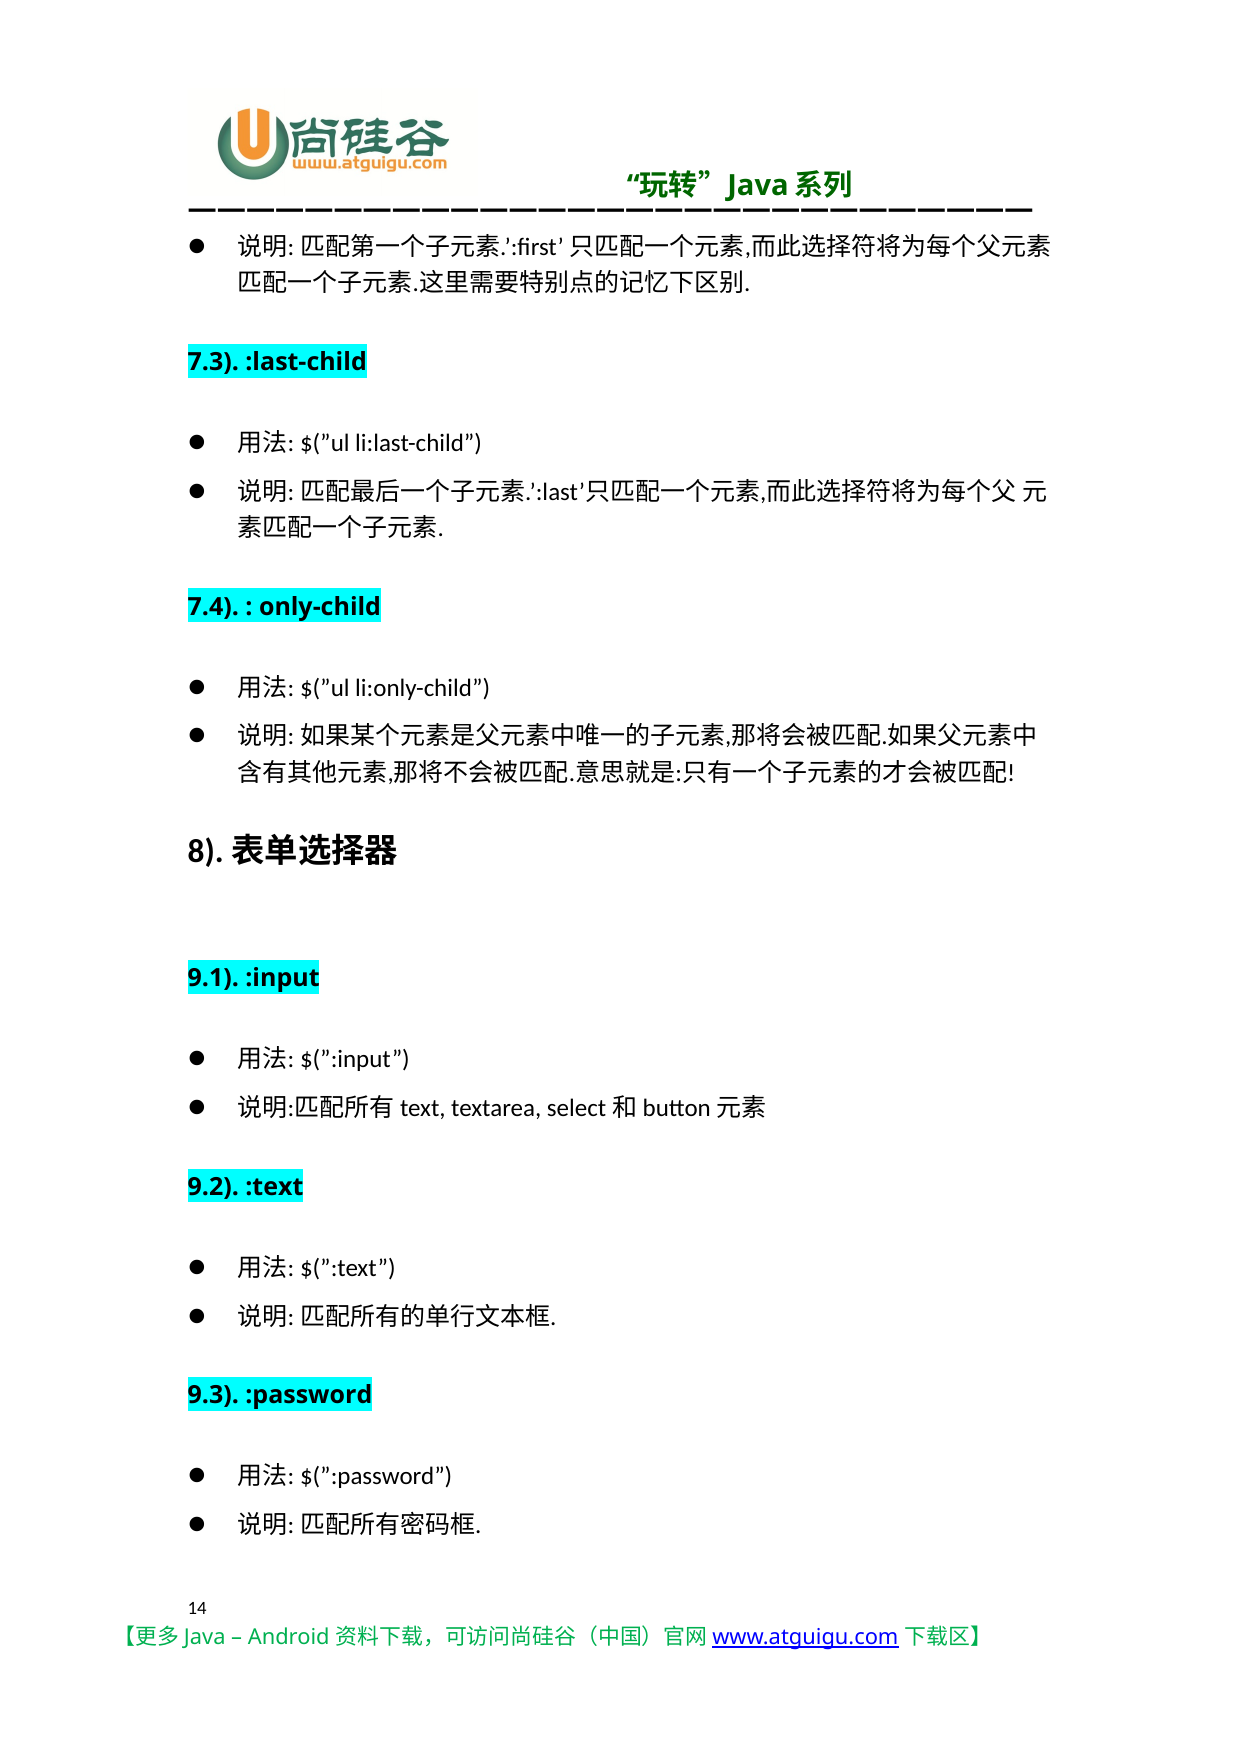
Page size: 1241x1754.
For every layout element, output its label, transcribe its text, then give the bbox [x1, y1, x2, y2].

list 用法: $(”ul li:only-child”) [187, 667, 1053, 703]
list 说明: 匹配所有的单行文本框. [187, 1296, 1053, 1332]
picture [187, 88, 479, 196]
list 说明: 匹配最后一个子元素.’:last’只匹配一个元素,而此选择符将为每个父 元素匹配一个子元素. [187, 471, 1053, 544]
list 说明: 如果某个元素是父元素中唯一的子元素,那将会被匹配.如果父元素中含有其他元素,那将不会被匹配.意思就是:只有一个子元素的才会被匹配! [187, 716, 1053, 788]
list 说明: 匹配所有密码框. [187, 1504, 1053, 1541]
list 用法: $(”:password”) [187, 1456, 1053, 1492]
subtitle 9.1). :input [187, 945, 1053, 1010]
list 说明:匹配所有 text, textarea, select 和 button 元素 [187, 1088, 1053, 1124]
list 用法: $(”:text”) [187, 1247, 1053, 1283]
list 用法: $(”ul li:last-child”) [187, 422, 1053, 459]
list 用法: $(”:input”) [187, 1039, 1053, 1075]
subtitle 9.3). :password [187, 1361, 1053, 1426]
subtitle 7.4). : only-child [187, 573, 1053, 638]
subtitle 8). 表单选择器 [187, 815, 1053, 880]
list 说明: 匹配第一个子元素.’:first’ 只匹配一个元素,而此选择符将为每个父元素匹配一个子元素.这里需要特别点的记忆下区别. [187, 227, 1053, 299]
subtitle 9.2). :text [187, 1153, 1053, 1218]
subtitle 7.3). :last-child [187, 328, 1053, 393]
